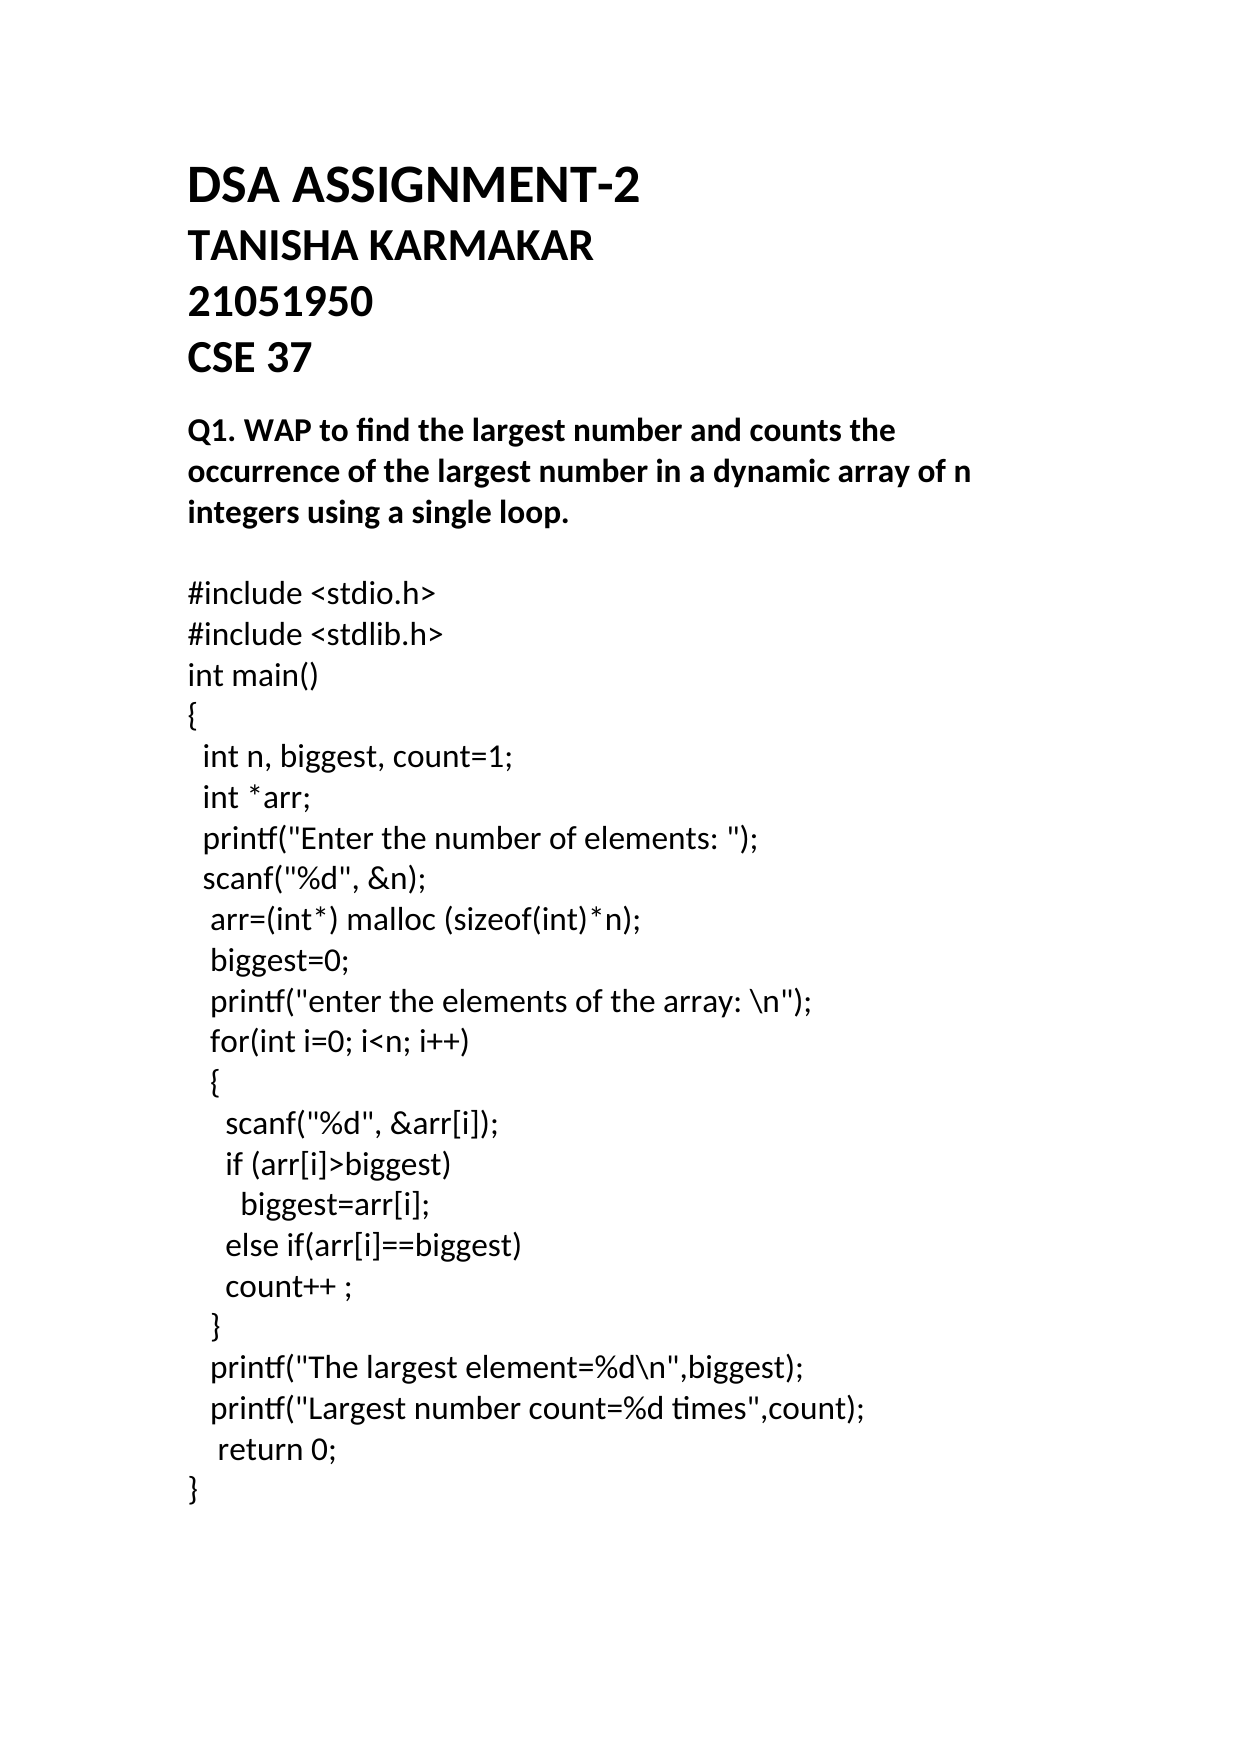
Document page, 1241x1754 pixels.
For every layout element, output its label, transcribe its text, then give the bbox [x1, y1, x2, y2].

text #include <stdio.h> [187, 572, 1053, 613]
text { [187, 1061, 1053, 1102]
text int n, biggest, count=1; [187, 735, 1053, 776]
text #include <stdlib.h> [187, 613, 1053, 654]
text return 0; [187, 1428, 1053, 1468]
text TANISHA KARMAKAR [187, 216, 1053, 272]
text printf("Enter the number of elements: "); [187, 817, 1053, 857]
text if (arr[i]>biggest) [187, 1142, 1053, 1183]
text printf("enter the elements of the array: \n"); [187, 979, 1053, 1020]
text Q1. WAP to find the largest number and counts the occurrence of the largest number in a dynamic array of n integers using a single loop. [187, 409, 1053, 532]
text printf("Largest number count=%d times",count); [187, 1387, 1053, 1428]
text biggest=arr[i]; [187, 1183, 1053, 1224]
text printf("The largest element=%d\n",biggest); [187, 1346, 1053, 1387]
text int main() [187, 654, 1053, 694]
text } [187, 1305, 1053, 1346]
text biggest=0; [187, 939, 1053, 979]
text scanf("%d", &n); [187, 857, 1053, 898]
text } [187, 1468, 1053, 1509]
text CSE 37 [187, 328, 1053, 384]
text arr=(int*) malloc (sizeof(int)*n); [187, 898, 1053, 939]
text 21051950 [187, 272, 1053, 328]
text int *arr; [187, 776, 1053, 817]
text else if(arr[i]==biggest) [187, 1224, 1053, 1265]
text { [187, 694, 1053, 735]
text count++ ; [187, 1265, 1053, 1305]
text for(int i=0; i<n; i++) [187, 1020, 1053, 1061]
text DSA ASSIGNMENT-2 [187, 150, 1053, 216]
text scanf("%d", &arr[i]); [187, 1102, 1053, 1142]
